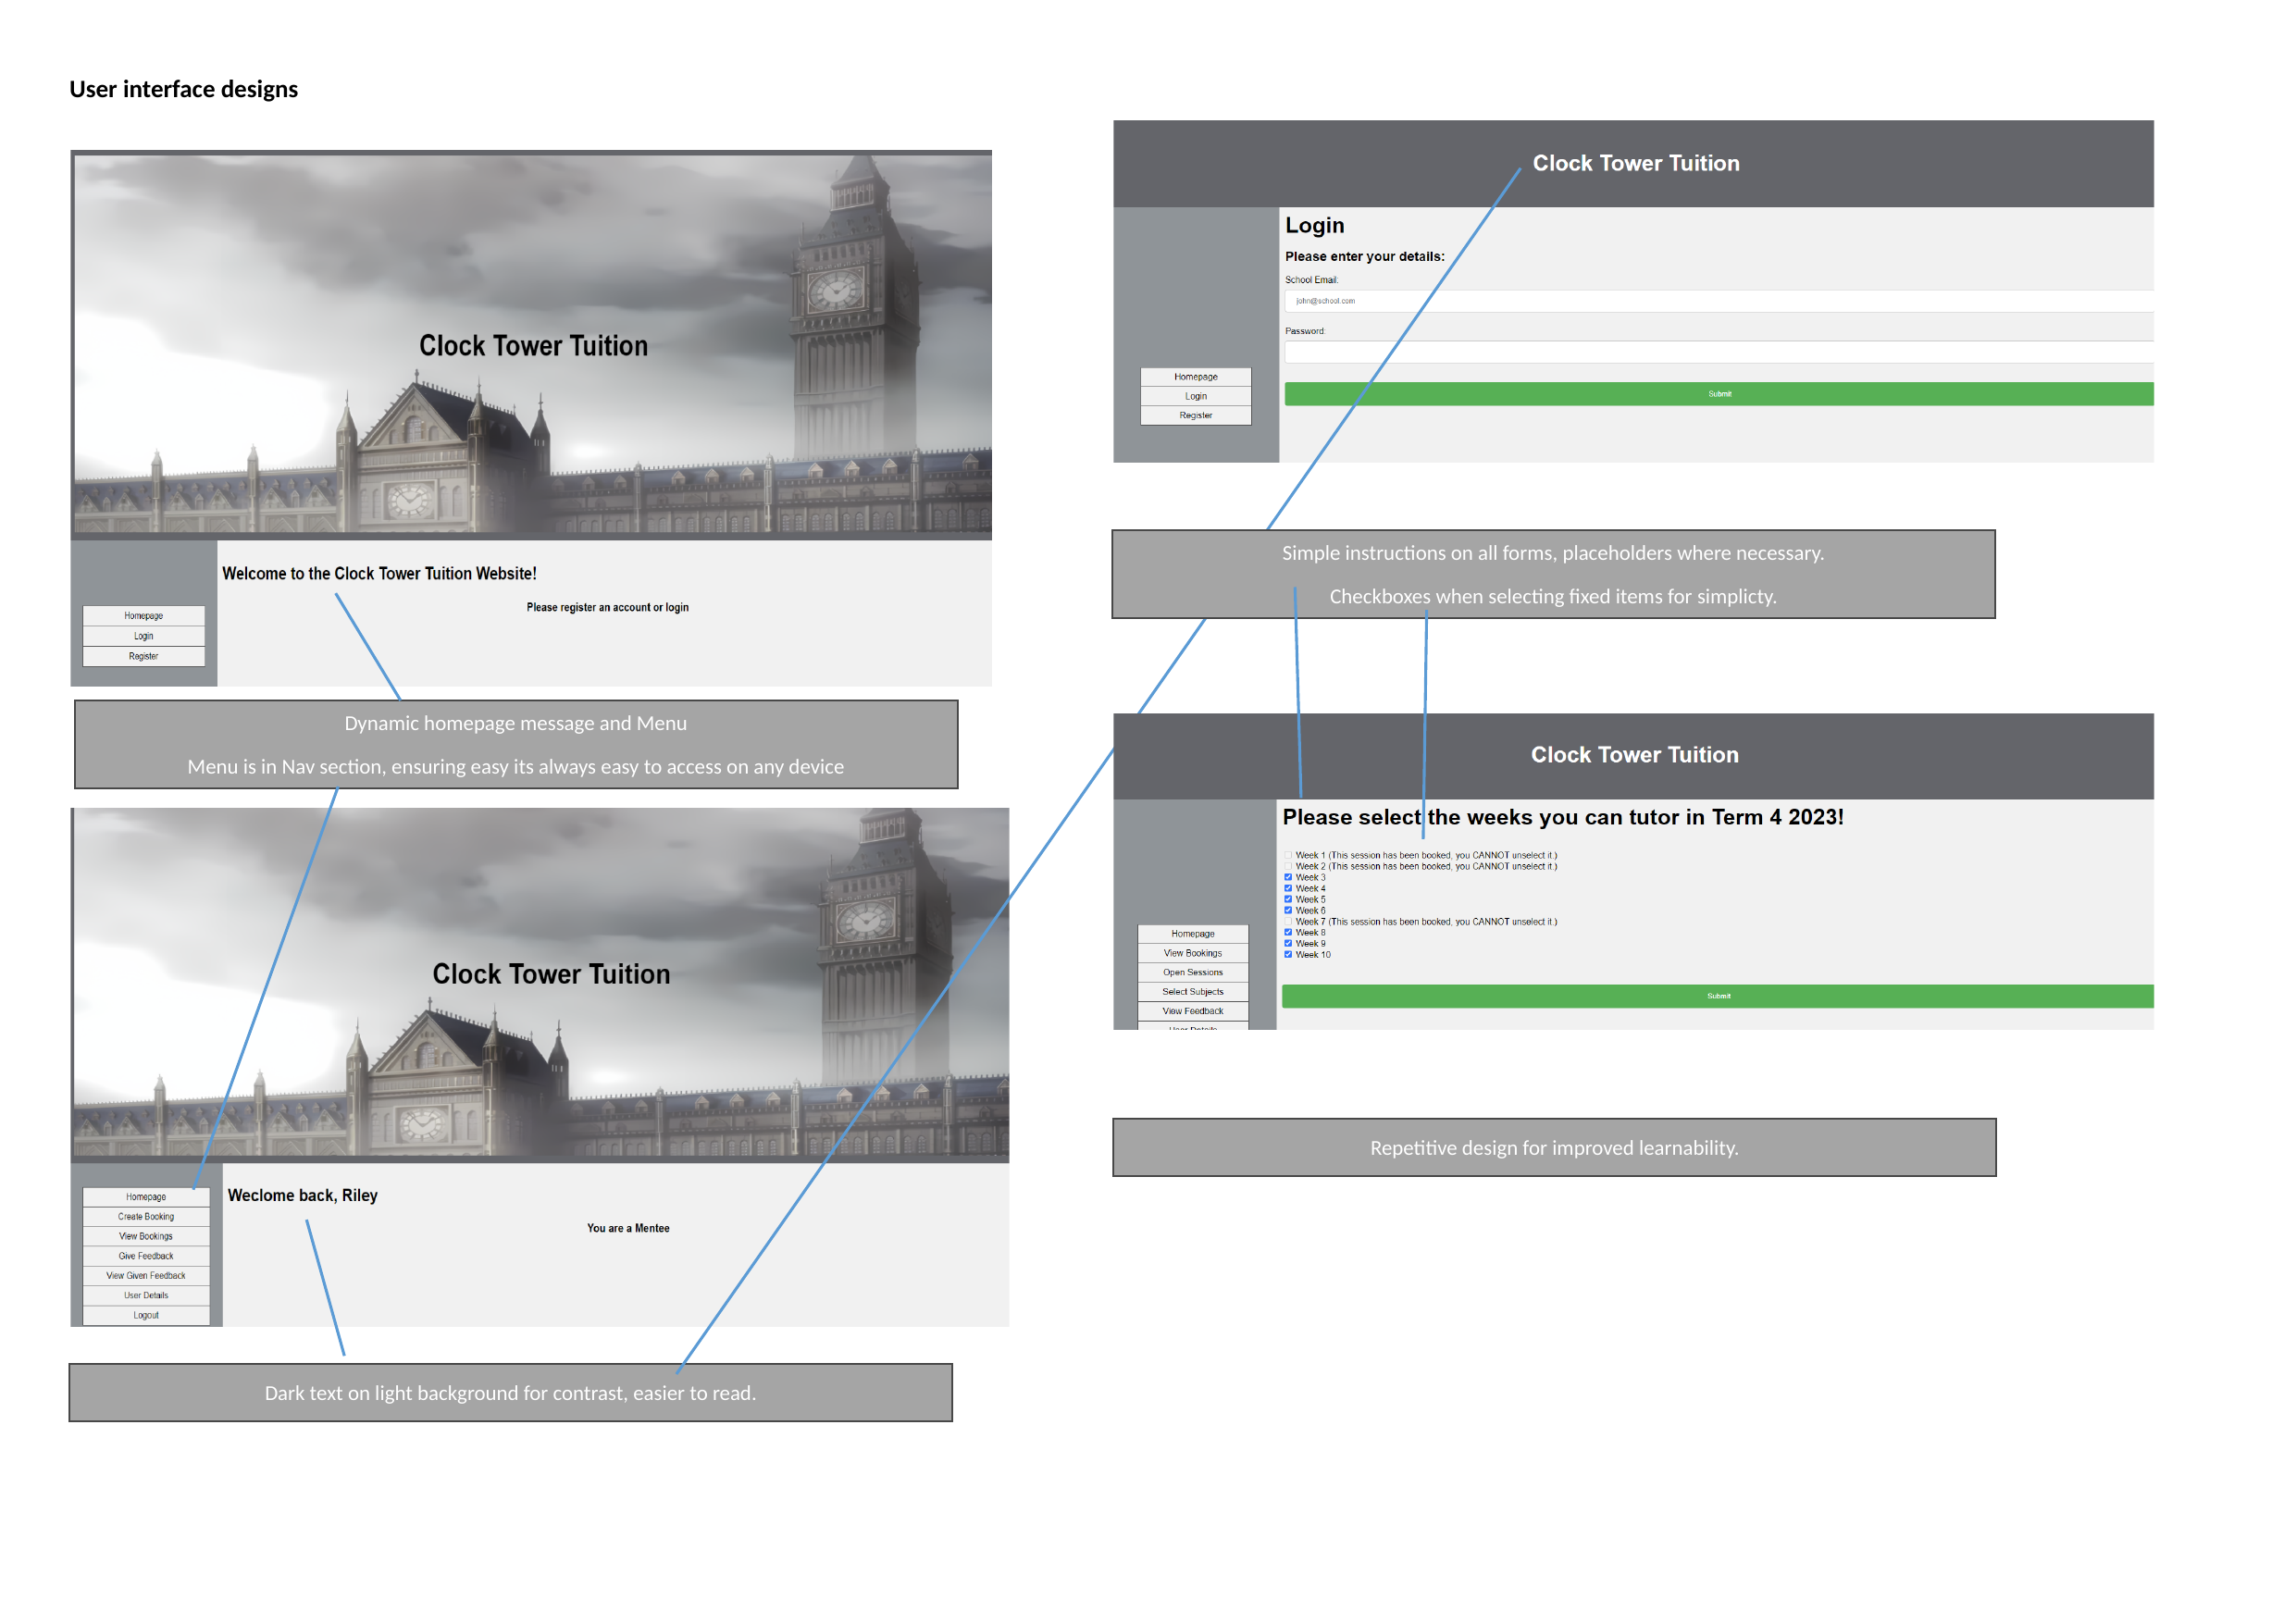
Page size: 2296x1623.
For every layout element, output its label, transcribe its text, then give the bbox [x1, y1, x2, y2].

picture [1112, 120, 2153, 462]
picture [69, 150, 991, 686]
picture [1112, 713, 2153, 1029]
subtitle User interface designs [69, 73, 1113, 104]
picture [713, 905, 1008, 1326]
picture [69, 808, 1008, 1326]
